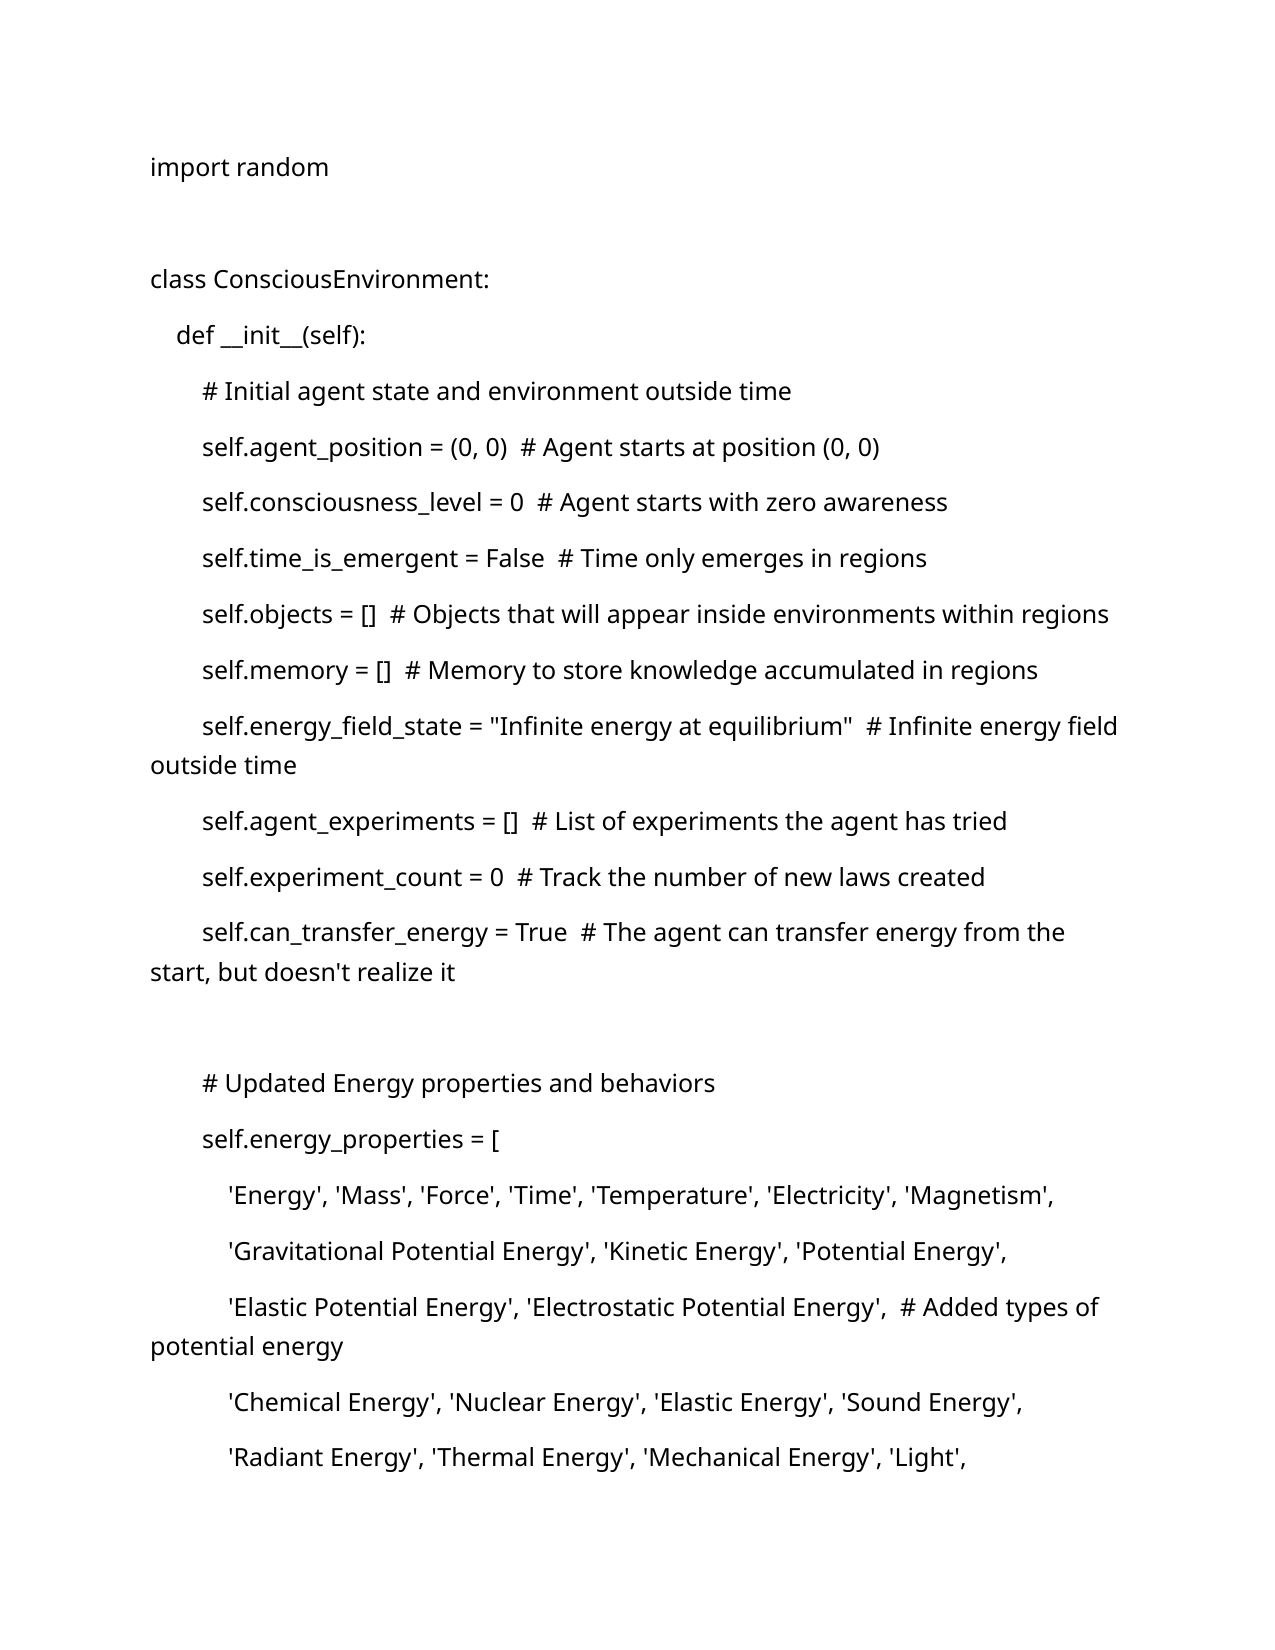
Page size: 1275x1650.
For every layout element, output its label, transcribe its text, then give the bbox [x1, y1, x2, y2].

text self.agent_experiments = [] # List of experiments the agent has tried [150, 803, 1125, 837]
text self.memory = [] # Memory to store knowledge accumulated in regions [150, 652, 1125, 687]
text # Initial agent state and environment outside time [150, 373, 1125, 407]
text self.time_is_emergent = False # Time only emerges in regions [150, 541, 1125, 575]
text self.energy_properties = [ [150, 1122, 1125, 1156]
text self.energy_field_state = "Infinite energy at equilibrium" # Infinite energy field outside time [150, 708, 1125, 782]
text 'Energy', 'Mass', 'Force', 'Time', 'Temperature', 'Electricity', 'Magnetism', [150, 1177, 1125, 1212]
text class ConsciousEnvironment: [150, 262, 1125, 296]
text 'Chemical Energy', 'Nuclear Energy', 'Elastic Energy', 'Sound Energy', [150, 1384, 1125, 1418]
text self.experiment_count = 0 # Track the number of new laws created [150, 859, 1125, 893]
text self.consciousness_level = 0 # Agent starts with zero awareness [150, 485, 1125, 519]
text self.agent_position = (0, 0) # Agent starts at position (0, 0) [150, 429, 1125, 463]
text 'Gravitational Potential Energy', 'Kinetic Energy', 'Potential Energy', [150, 1233, 1125, 1267]
text self.can_transfer_energy = True # The agent can transfer energy from the start, but doesn't realize it [150, 915, 1125, 988]
text import random [150, 150, 1125, 184]
text 'Radiant Energy', 'Thermal Energy', 'Mechanical Energy', 'Light', [150, 1440, 1125, 1474]
text 'Elastic Potential Energy', 'Electrostatic Potential Energy', # Added types of potential energy [150, 1289, 1125, 1362]
text # Updated Energy properties and behaviors [150, 1066, 1125, 1100]
text def __init__(self): [150, 317, 1125, 352]
text self.objects = [] # Objects that will appear inside environments within regions [150, 597, 1125, 631]
